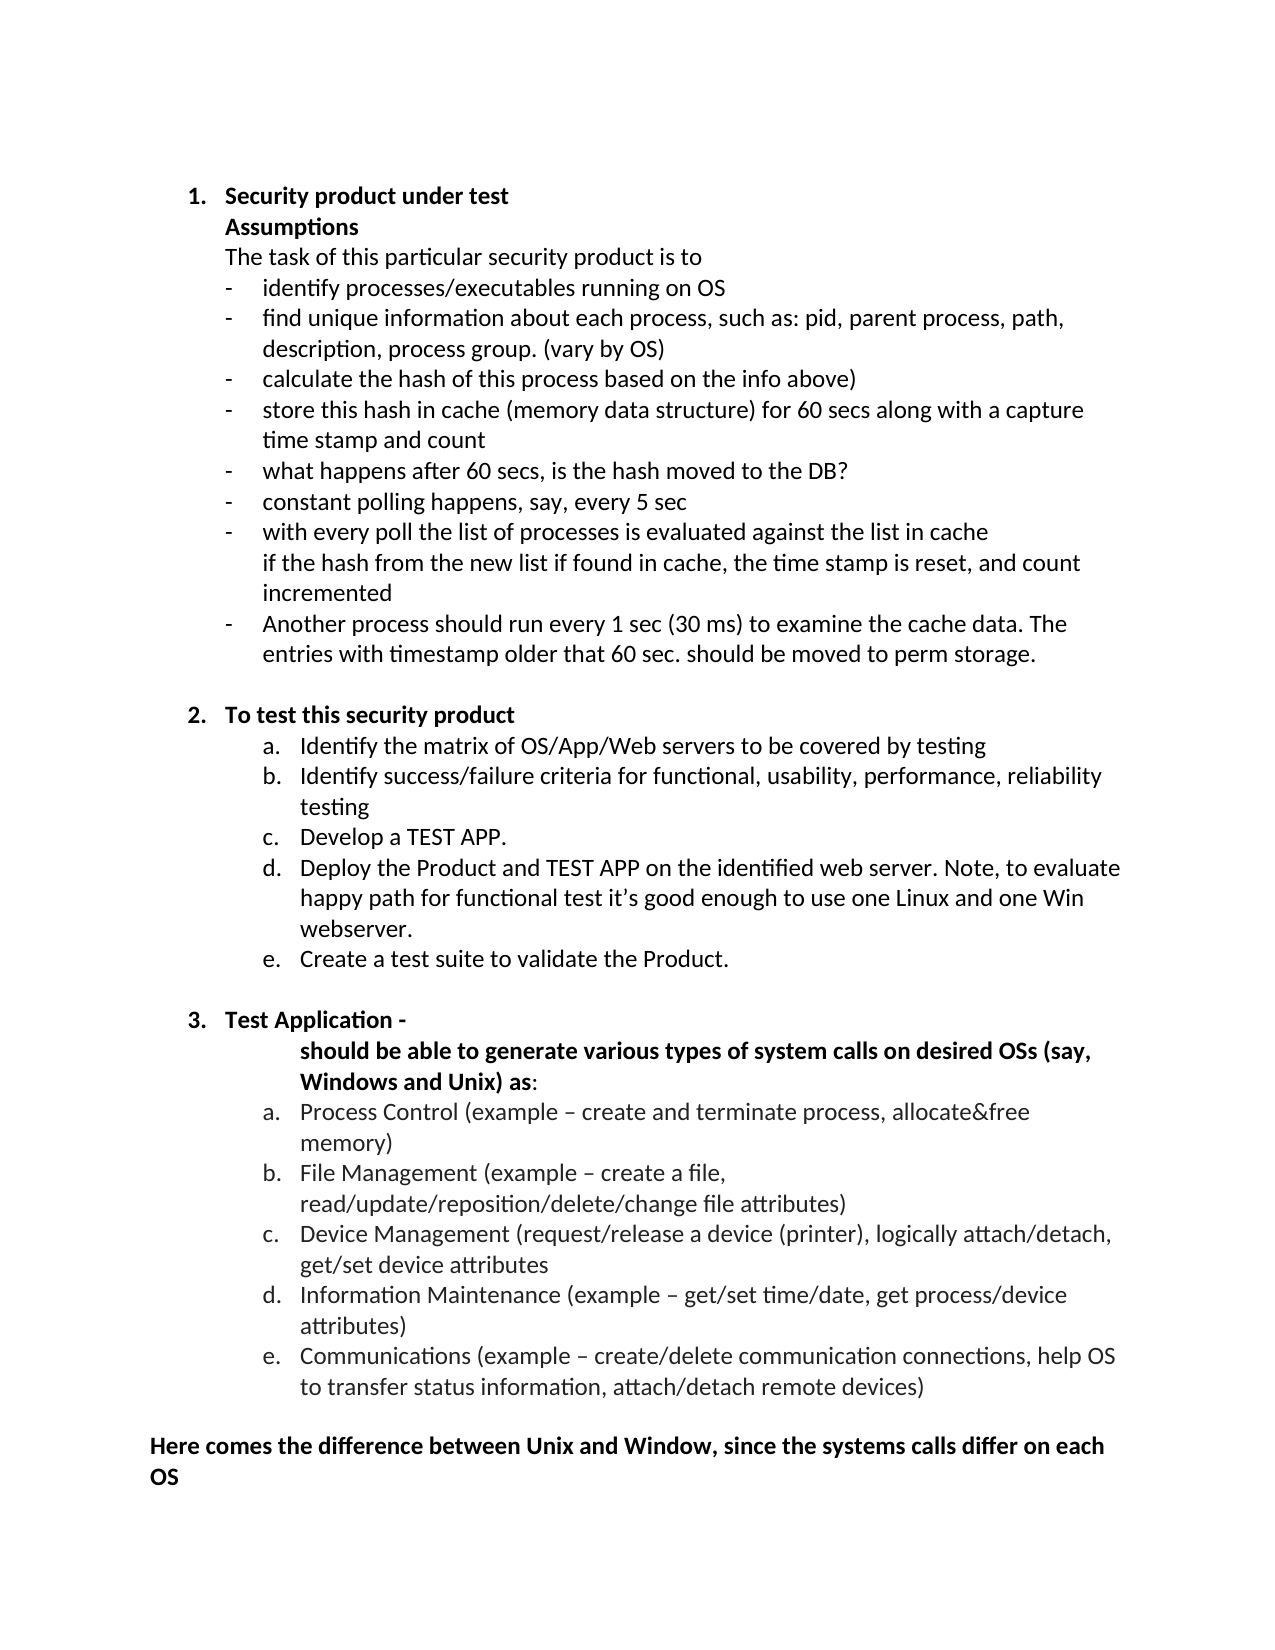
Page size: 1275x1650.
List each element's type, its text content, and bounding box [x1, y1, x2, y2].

list Process Control (example – create and terminate process, allocate&free memory) [262, 1096, 1125, 1157]
text if the hash from the new list if found in cache, the time stamp is reset, and count incremented [262, 547, 1125, 608]
text The task of this particular security product is to [150, 242, 1125, 272]
list File Management (example – create a file, read/update/reposition/delete/change file attributes) [262, 1157, 1125, 1218]
list To test this security product [187, 699, 1125, 730]
list store this hash in cache (memory data structure) for 60 secs along with a capture time stamp and count [225, 394, 1125, 455]
text Here comes the difference between Unix and Window, since the systems calls differ on each OS [150, 1431, 1125, 1492]
list Identify success/failure criteria for functional, usability, performance, reliability testing [262, 760, 1125, 821]
list find unique information about each process, such as: pid, parent process, path, description, process group. (vary by OS) [225, 303, 1125, 364]
list with every poll the list of processes is evaluated against the list in cache [225, 516, 1125, 547]
list Deploy the Product and TEST APP on the identified web server. Note, to evaluate happy path for functional test it’s good enough to use one Linux and one Win webserver. [262, 852, 1125, 943]
list Test Application - [187, 1004, 1125, 1035]
text Assumptions [150, 211, 1125, 242]
list Device Management (request/release a device (printer), logically attach/detach, get/set device attributes [262, 1218, 1125, 1279]
list Develop a TEST APP. [262, 821, 1125, 852]
list constant polling happens, say, every 5 sec [225, 486, 1125, 516]
list Identify the matrix of OS/App/Web servers to be covered by testing [262, 730, 1125, 760]
list calculate the hash of this process based on the info above) [225, 364, 1125, 394]
list Information Maintenance (example – get/set time/date, get process/device attributes) [262, 1279, 1125, 1340]
list Communications (example – create/delete communication connections, help OS to transfer status information, attach/detach remote devices) [262, 1340, 1125, 1401]
list identify processes/executables running on OS [225, 272, 1125, 303]
list Another process should run every 1 sec (30 ms) to examine the cache data. The entries with timestamp older that 60 sec. should be moved to perm storage. [225, 608, 1125, 669]
list what happens after 60 secs, is the hash moved to the DB? [225, 455, 1125, 486]
list Create a test suite to validate the Product. [262, 943, 1125, 974]
list should be able to generate various types of system calls on desired OSs (say, Windows and Unix) as: [300, 1035, 1125, 1096]
list Security product under test [187, 181, 1125, 211]
